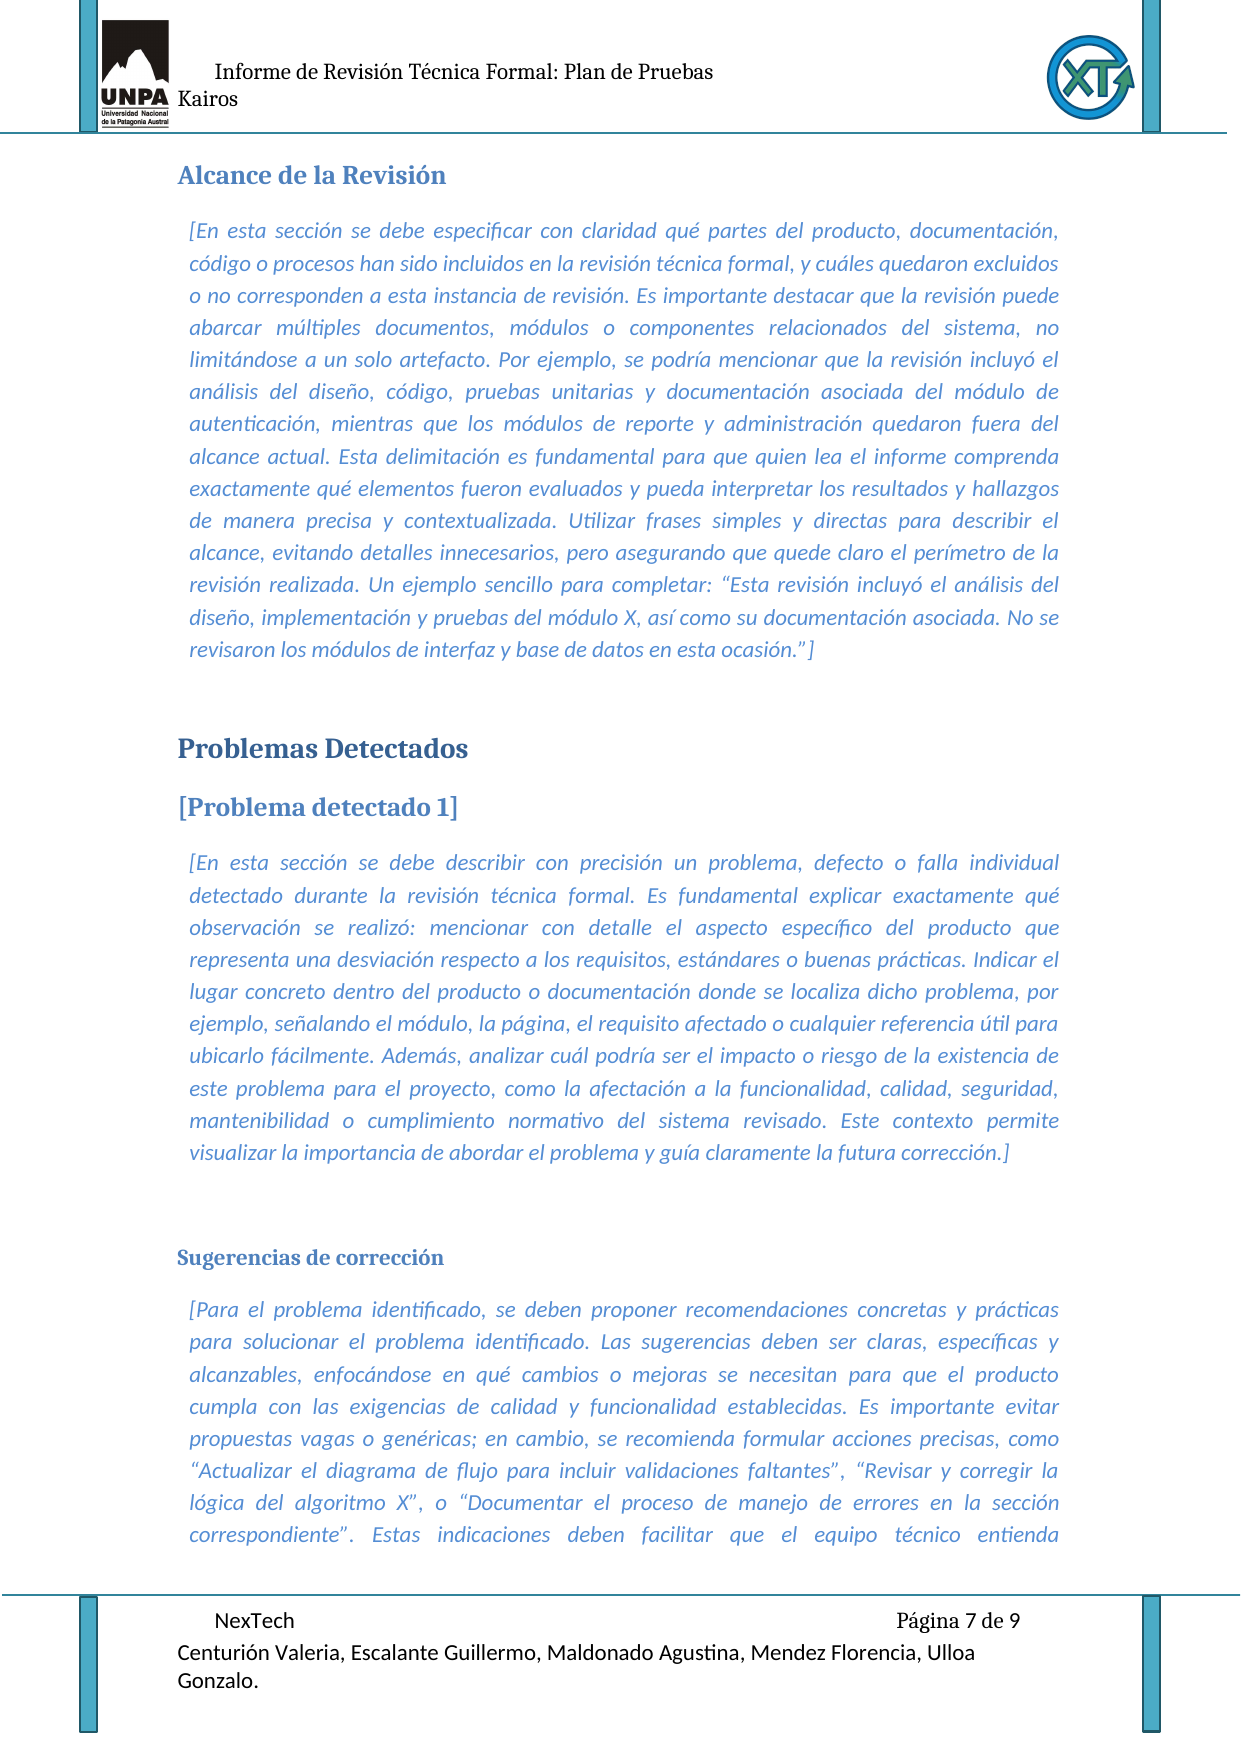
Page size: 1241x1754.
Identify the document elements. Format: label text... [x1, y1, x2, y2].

text Sugerencias de corrección [177, 1244, 1063, 1271]
text Problemas Detectados [177, 733, 1063, 766]
picture [1032, 22, 1143, 132]
picture [100, 18, 170, 129]
text [Problema detectado 1] [177, 792, 1063, 823]
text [189, 1295, 1063, 1549]
text [En esta sección se debe describir con precisión un problema, defecto o falla individual detectado durante la revisión técnica formal. Es fundamental explicar exactamente qué observación se realizó: mencionar con detalle el aspecto específico del producto que representa una desviación respecto a los requisitos, estándares o buenas prácticas. Indicar el lugar concreto dentro del producto o documentación donde se localiza dicho problema, por ejemplo, señalando el módulo, la página, el requisito afectado o cualquier referencia útil para ubicarlo fácilmente. Además, analizar cuál podría ser el impacto o riesgo de la existencia de este problema para el proyecto, como la afectación a la funcionalidad, calidad, seguridad, mantenibilidad o cumplimiento normativo del sistema revisado. Este contexto permite visualizar la importancia de abordar el problema y guía claramente la futura corrección.] [189, 848, 1063, 1166]
text [En esta sección se debe especificar con claridad qué partes del producto, documentación, código o procesos han sido incluidos en la revisión técnica formal, y cuáles quedaron excluidos o no corresponden a esta instancia de revisión. Es importante destacar que la revisión puede abarcar múltiples documentos, módulos o componentes relacionados del sistema, no limitándose a un solo artefacto. Por ejemplo, se podría mencionar que la revisión incluyó el análisis del diseño, código, pruebas unitarias y documentación asociada del módulo de autenticación, mientras que los módulos de reporte y administración quedaron fuera del alcance actual. Esta delimitación es fundamental para que quien lea el informe comprenda exactamente qué elementos fueron evaluados y pueda interpretar los resultados y hallazgos de manera precisa y contextualizada. Utilizar frases simples y directas para describir el alcance, evitando detalles innecesarios, pero asegurando que quede claro el perímetro de la revisión realizada. Un ejemplo sencillo para completar: “Esta revisión incluyó el análisis del diseño, implementación y pruebas del módulo X, así como su documentación asociada. No se revisaron los módulos de interfaz y base de datos en esta ocasión.”] [189, 216, 1063, 663]
text Alcance de la Revisión [177, 160, 1063, 191]
